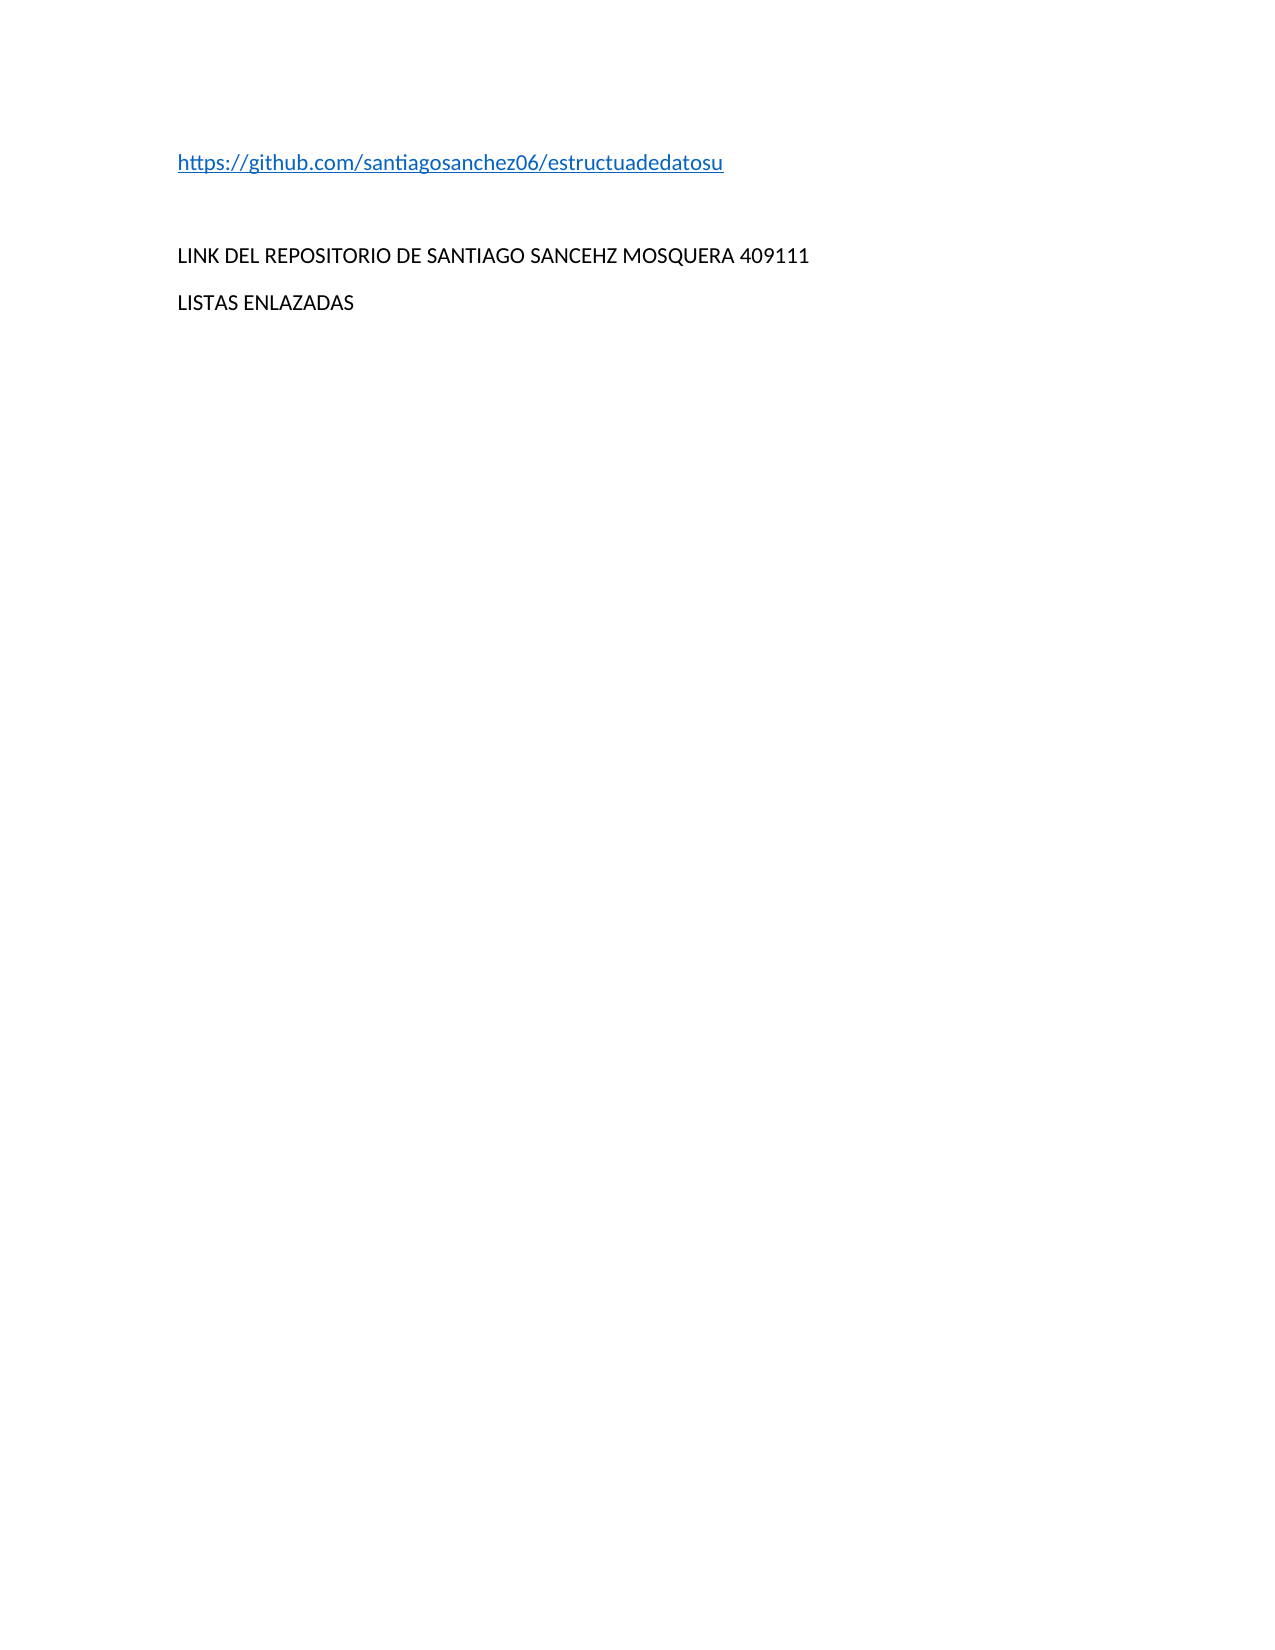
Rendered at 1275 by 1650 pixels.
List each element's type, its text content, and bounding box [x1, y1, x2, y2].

text LINK DEL REPOSITORIO DE SANTIAGO SANCEHZ MOSQUERA 409111 [177, 241, 1098, 269]
text LISTAS ENLAZADAS [177, 288, 1098, 316]
text https://github.com/santiagosanchez06/estructuadedatosu [177, 148, 1098, 176]
